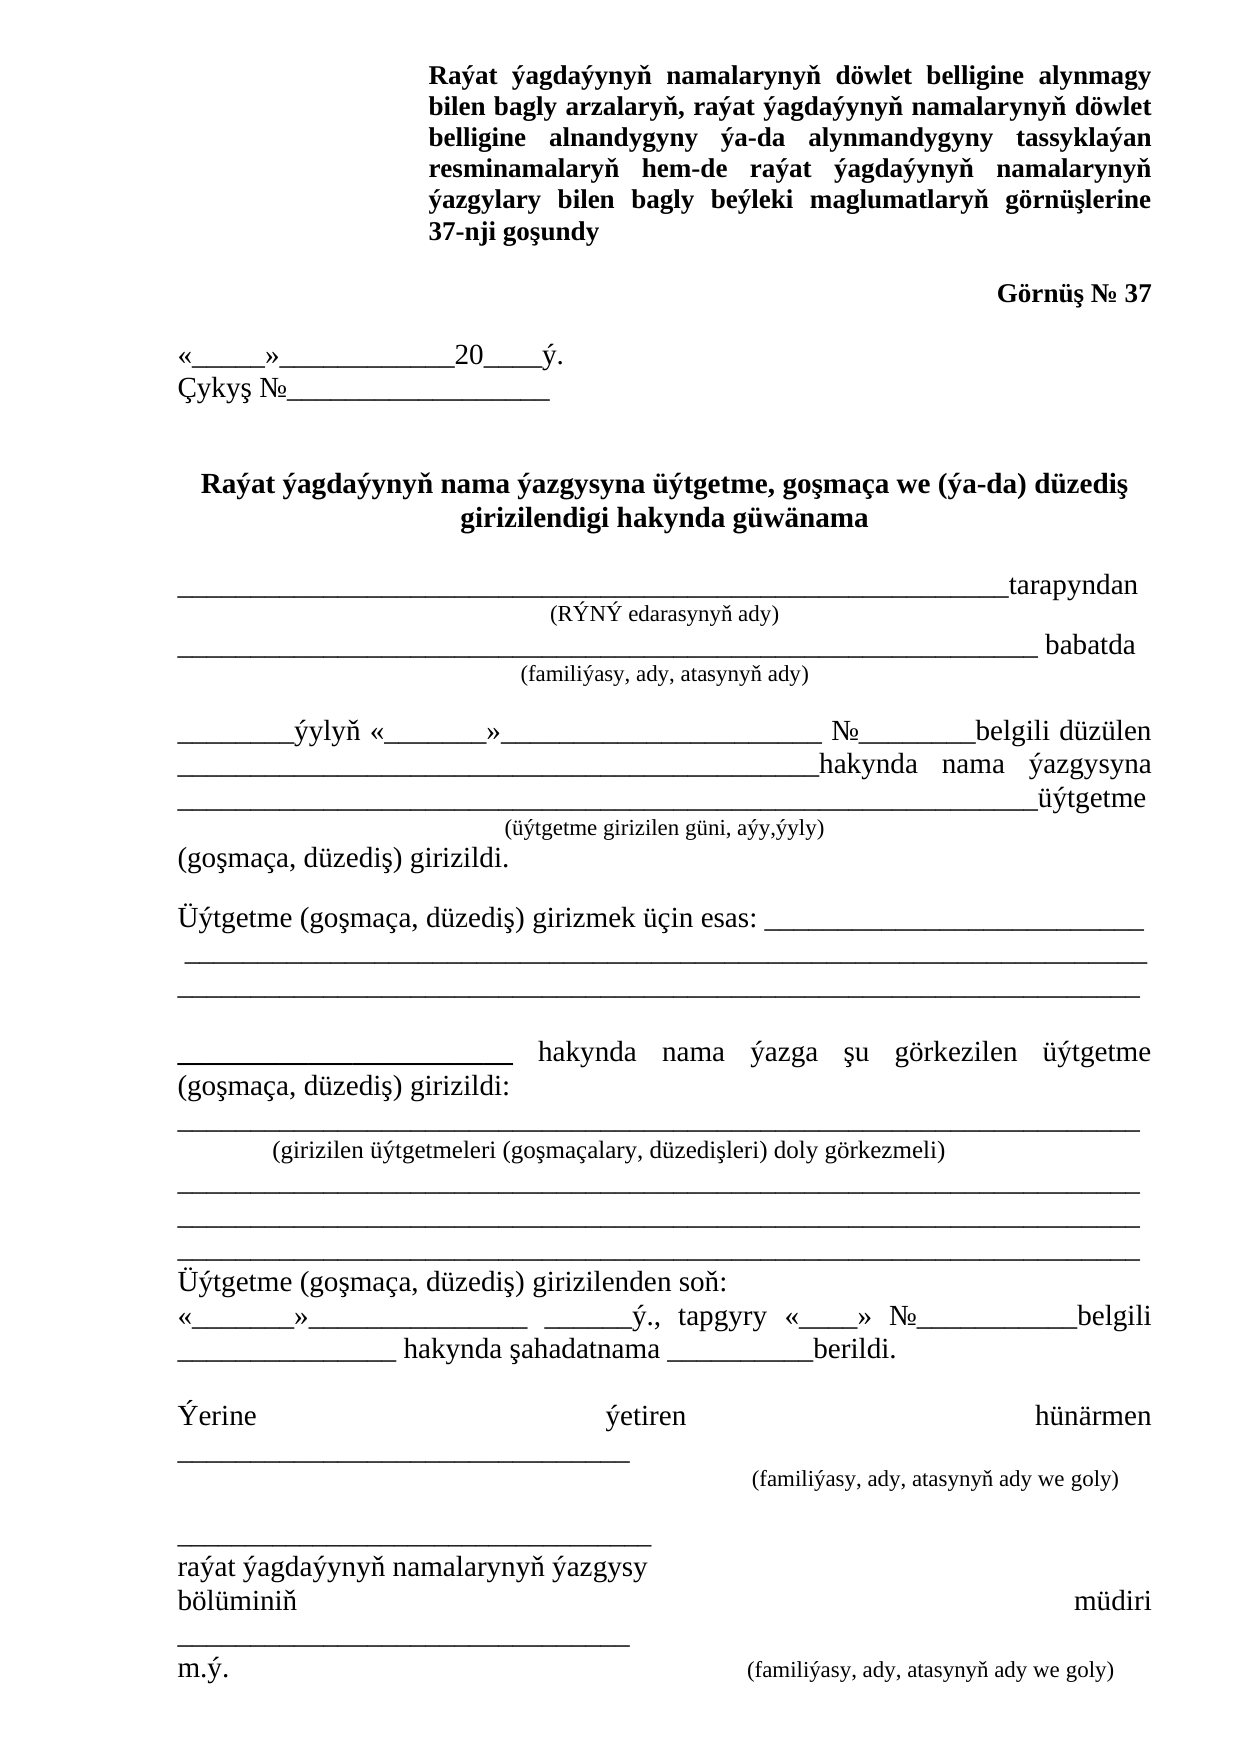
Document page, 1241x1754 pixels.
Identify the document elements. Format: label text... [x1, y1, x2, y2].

text Çykyş №__________________ [177, 371, 1152, 404]
text bölüminiň müdiri _______________________________ [177, 1583, 1152, 1650]
text raýat ýagdaýynyň namalarynyň ýazgysy [177, 1549, 1152, 1583]
text «_____»____________20____ý. [177, 337, 1152, 371]
text __________________________________________________________________ [177, 1197, 1152, 1231]
text Raýat ýagdaýynyň nama ýazgysyna üýtgetme, goşmaça we (ýa-da) düzediş [177, 466, 1152, 500]
text _________________________________________________________tarapyndan [177, 567, 1152, 601]
text __________________________________________________________________ [177, 967, 1152, 1001]
text Raýat ýagdaýynyň namalarynyň döwlet belligine alynmagy bilen bagly arzalaryň, raýat ýagdaýynyň namalarynyň döwlet belligine alnandygyny ýa-da alynmandygyny tassyklaýan resminamalaryň hem-de raýat ýagdaýynyň namalarynyň ýazgylary bilen bagly beýleki maglumatlaryň görnüşlerine 37-nji goşundy [428, 59, 1152, 246]
text ___________________________________________________________ babatda [177, 627, 1152, 660]
text (familiýasy, ady, atasynyň ady) [177, 660, 1152, 687]
text «_______»_______________ ______ý., tapgyry «____» №___________belgili _______________ hakynda şahadatnama __________berildi. [177, 1298, 1152, 1365]
text m.ý. (familiýasy, ady, atasynyň ady we goly) [177, 1650, 1152, 1683]
text __________________________________________________________________ [177, 1163, 1152, 1197]
text _______________________ hakynda nama ýazga şu görkezilen üýtgetme (goşmaça, düzediş) girizildi: [177, 1034, 1152, 1101]
text Ýerine ýetiren hünärmen _______________________________ [177, 1398, 1152, 1465]
text ___________________________________ [177, 1518, 1152, 1549]
text __________________________________________________________________ [177, 933, 1152, 967]
text Görnüş № 37 [177, 277, 1152, 308]
text Üýtgetme (goşmaça, düzediş) girizilenden soň: [177, 1264, 1152, 1298]
text Üýtgetme (goşmaça, düzediş) girizmek üçin esas: __________________________ [177, 900, 1152, 933]
text ________ýylyň «_______»______________________ №________belgili düzülen ____________________________________________hakynda nama ýazgysyna ___________________________________________________________üýtgetme [177, 713, 1152, 814]
text girizilendigi hakynda güwänama [177, 500, 1152, 533]
text __________________________________________________________________ [177, 1101, 1152, 1135]
text (goşmaça, düzediş) girizildi. [177, 840, 1152, 874]
text (girizilen üýtgetmeleri (goşmaçalary, düzedişleri) doly görkezmeli) [177, 1135, 1152, 1163]
text (üýtgetme girizilen güni, aýy,ýyly) [177, 814, 1152, 840]
text (RÝNÝ edarasynyň ady) [177, 601, 1152, 627]
text (familiýasy, ady, atasynyň ady we goly) [177, 1465, 1152, 1492]
text __________________________________________________________________ [177, 1231, 1152, 1264]
